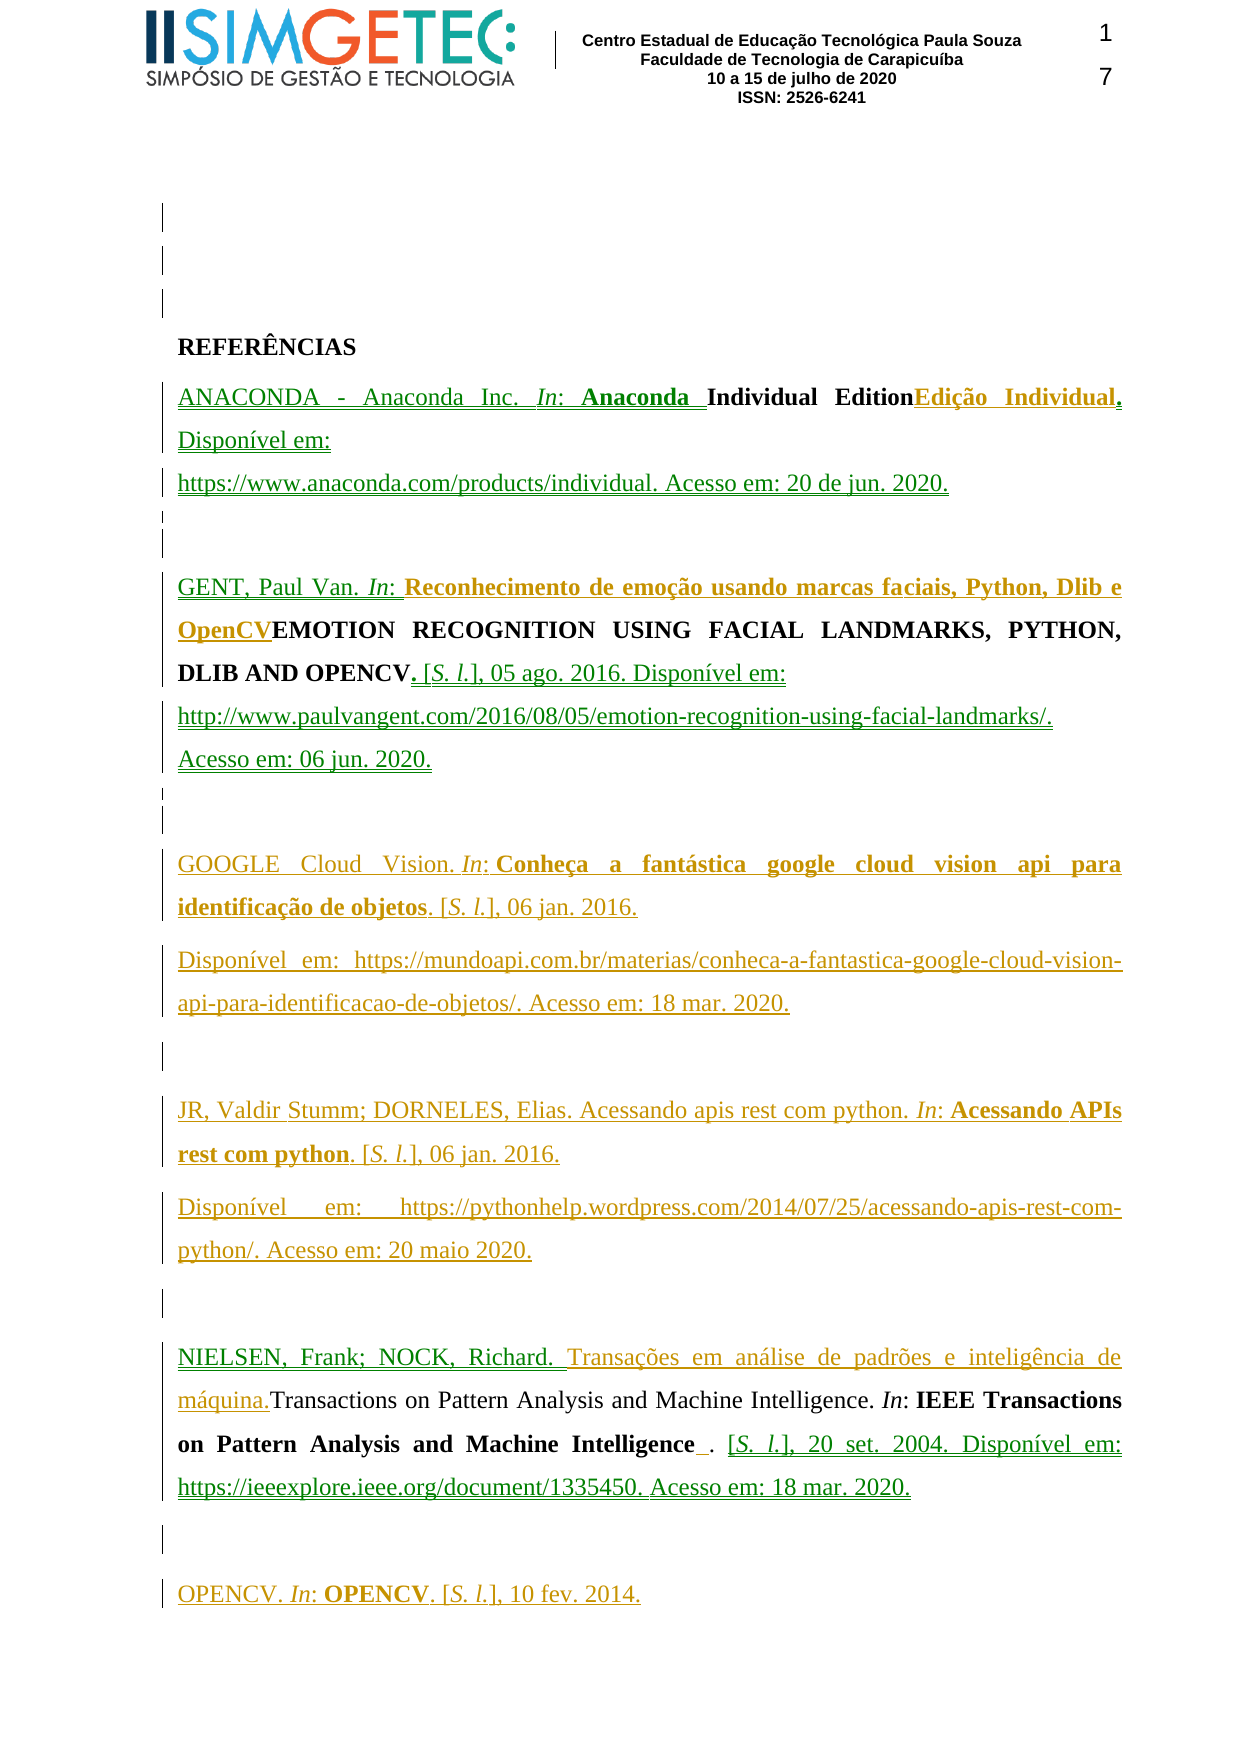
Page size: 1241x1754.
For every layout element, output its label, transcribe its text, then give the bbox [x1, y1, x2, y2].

picture [146, 8, 515, 86]
subtitle REFERÊNCIAS [177, 332, 1122, 361]
